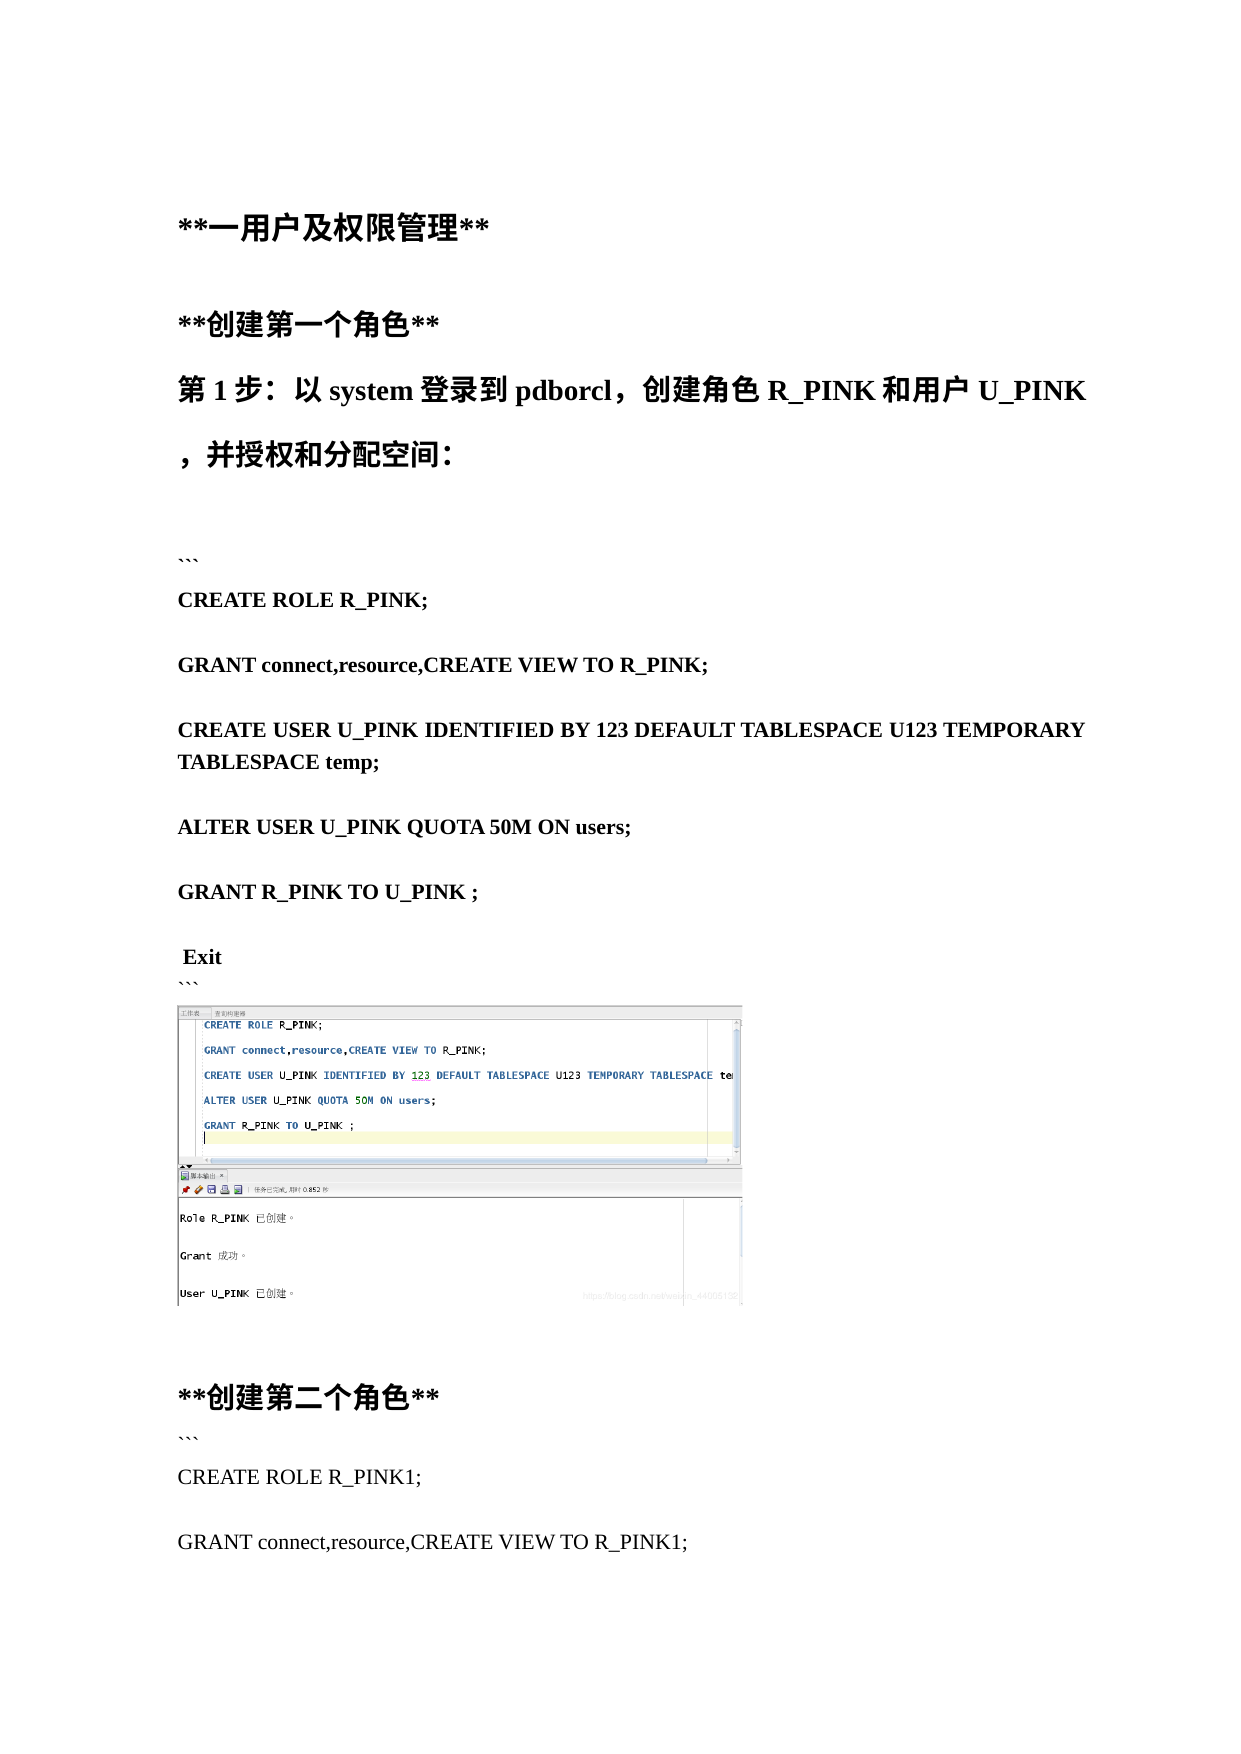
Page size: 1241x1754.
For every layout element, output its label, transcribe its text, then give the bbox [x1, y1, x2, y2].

text GRANT connect,resource,CREATE VIEW TO R_PINK1; [177, 1525, 1087, 1558]
picture [177, 1005, 743, 1306]
text ``` [177, 1428, 1087, 1460]
text GRANT connect,resource,CREATE VIEW TO R_PINK; [177, 648, 1087, 680]
text ALTER USER U_PINK QUOTA 50M ON users; [177, 810, 1087, 843]
text **创建第二个角色** [177, 1363, 1087, 1428]
text CREATE USER U_PINK IDENTIFIED BY 123 DEFAULT TABLESPACE U123 TEMPORARY TABLESPACE temp; [177, 713, 1087, 778]
text ``` [177, 550, 1087, 583]
text 第1步：以system登录到pdborcl，创建角色R_PINK和用户U_PINK ，并授权和分配空间： [177, 355, 1087, 485]
text **一用户及权限管理** [177, 193, 1087, 258]
text **创建第一个角色** [177, 290, 1087, 355]
text ``` [177, 973, 1087, 1005]
text Exit [177, 940, 1087, 973]
text GRANT R_PINK TO U_PINK ; [177, 875, 1087, 908]
text CREATE ROLE R_PINK; [177, 583, 1087, 615]
text CREATE ROLE R_PINK1; [177, 1460, 1087, 1493]
